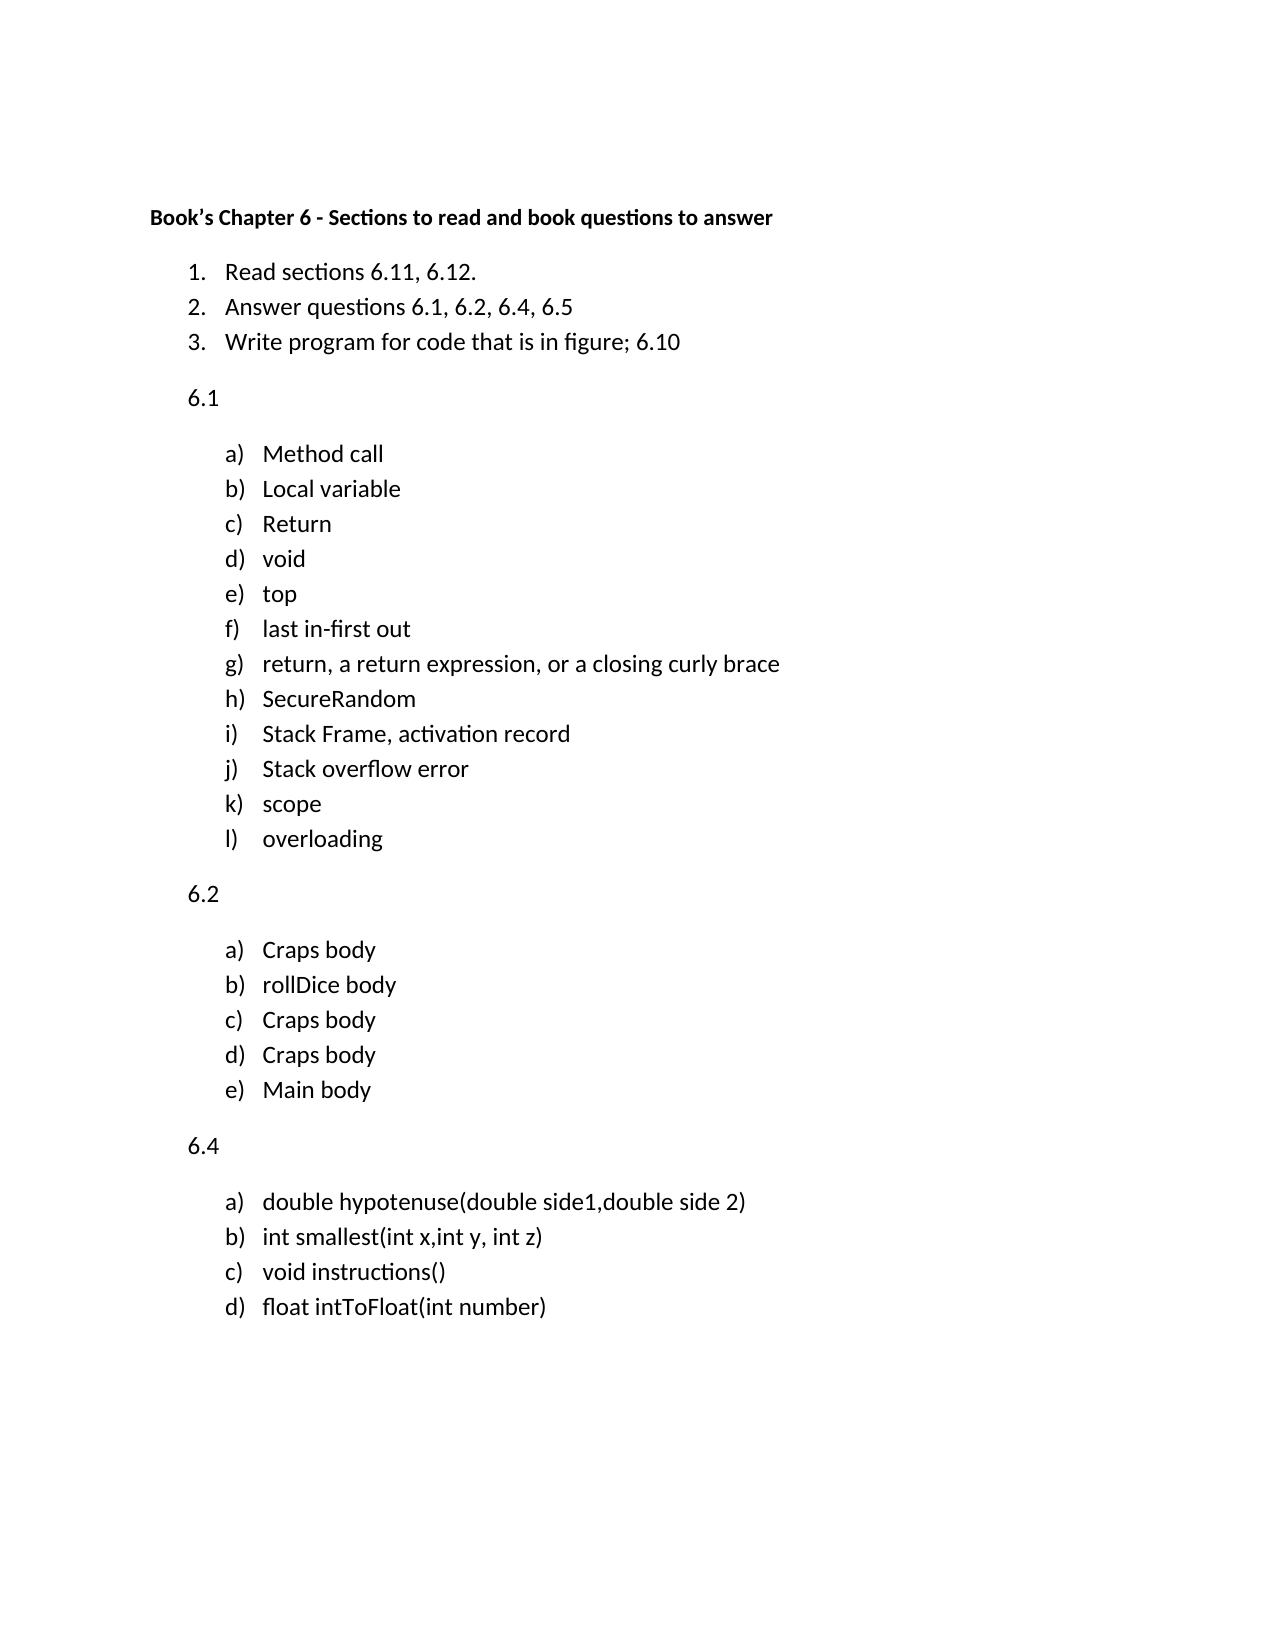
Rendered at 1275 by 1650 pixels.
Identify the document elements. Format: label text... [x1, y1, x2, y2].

list last in-first out [225, 613, 1125, 643]
list Craps body [225, 1039, 1125, 1070]
list Main body [225, 1074, 1125, 1105]
list Write program for code that is in figure; 6.10 [187, 326, 1125, 357]
list SecureRandom [225, 683, 1125, 713]
list Method call [225, 438, 1125, 468]
text 6.4 [187, 1130, 1125, 1161]
text Book’s Chapter 6 - Sections to read and book questions to answer [150, 203, 1125, 231]
list Stack Frame, activation record [225, 718, 1125, 748]
list float intToFloat(int number) [225, 1291, 1125, 1322]
list int smallest(int x,int y, int z) [225, 1221, 1125, 1252]
list double hypotenuse(double side1,double side 2) [225, 1186, 1125, 1217]
list Stack overflow error [225, 753, 1125, 783]
list Craps body [225, 934, 1125, 965]
list return, a return expression, or a closing curly brace [225, 648, 1125, 678]
text 6.2 [187, 878, 1125, 909]
list top [225, 578, 1125, 608]
list Answer questions 6.1, 6.2, 6.4, 6.5 [187, 291, 1125, 322]
list Craps body [225, 1004, 1125, 1035]
list rollDice body [225, 969, 1125, 1000]
list Return [225, 508, 1125, 538]
text 6.1 [187, 382, 1125, 412]
list void [225, 543, 1125, 573]
list Read sections 6.11, 6.12. [187, 256, 1125, 287]
list Local variable [225, 473, 1125, 503]
list void instructions() [225, 1256, 1125, 1287]
list overloading [225, 823, 1125, 853]
list scope [225, 788, 1125, 818]
